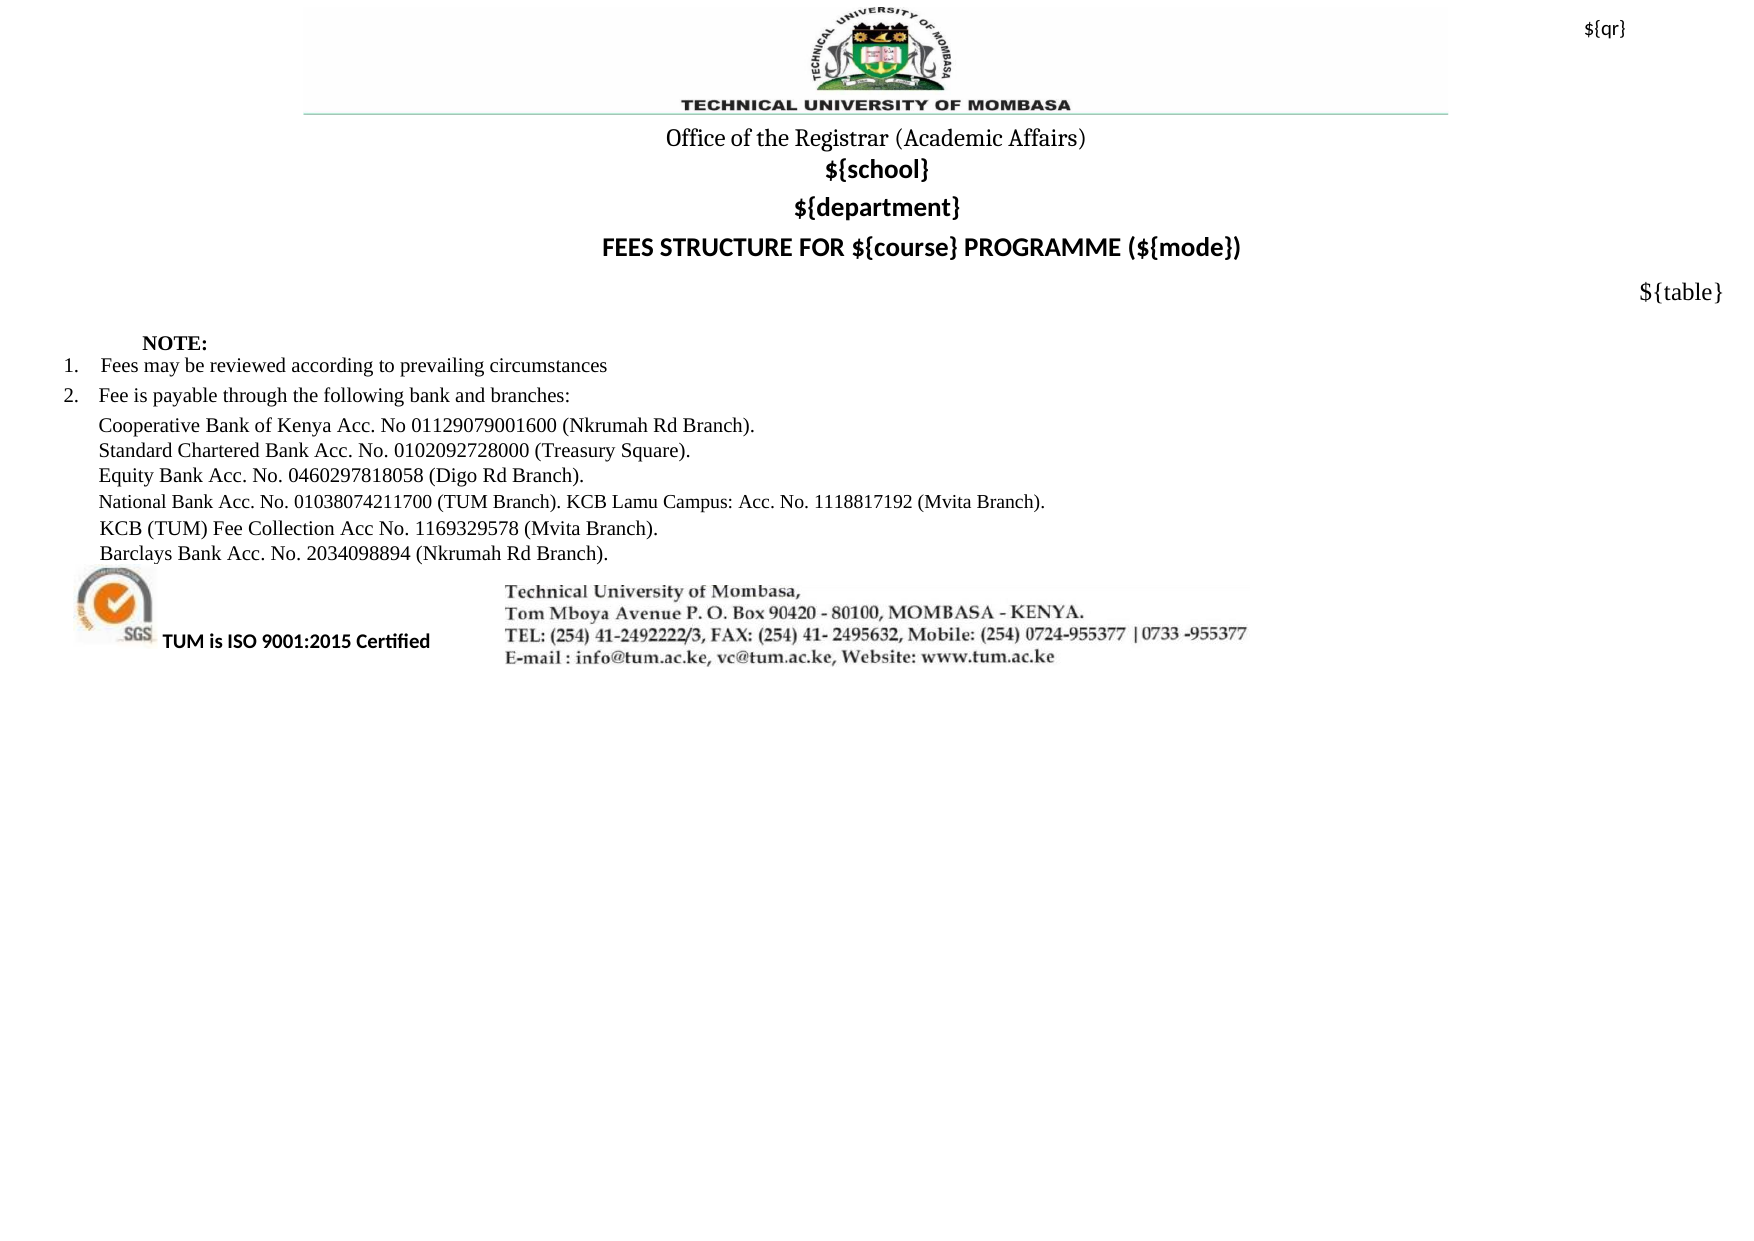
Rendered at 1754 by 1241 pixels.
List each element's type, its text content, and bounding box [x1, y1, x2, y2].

text Equity Bank Acc. No. 0460297818058 (Digo Rd Branch). [98, 463, 1509, 487]
list Fees may be reviewed according to prevailing circumstances [63, 354, 1724, 376]
text Office of the Registrar (Academic Affairs) [29, 124, 1724, 153]
list Fee is payable through the following bank and branches: [63, 383, 1694, 407]
text Barclays Bank Acc. No. 2034098894 (Nkrumah Rd Branch). [99, 540, 1488, 564]
text Standard Chartered Bank Acc. No. 0102092728000 (Treasury Square). [98, 438, 1509, 462]
text ${school} [29, 153, 1724, 186]
picture [504, 585, 1250, 667]
picture [303, 7, 1449, 124]
text FEES STRUCTURE FOR ${course} PROGRAMME (${mode}) [119, 230, 1724, 263]
text National Bank Acc. No. 01038074211700 (TUM Branch). KCB Lamu Campus: Acc. No. 1118817192 (Mvita Branch). [98, 491, 1357, 513]
text KCB (TUM) Fee Collection Acc No. 1169329578 (Mvita Branch). [99, 516, 1488, 540]
picture [73, 564, 158, 649]
text ${table} [29, 279, 1724, 305]
text NOTE: [142, 330, 1724, 354]
text Cooperative Bank of Kenya Acc. No 01129079001600 (Nkrumah Rd Branch). [98, 413, 1509, 437]
text ${department} [29, 191, 1724, 224]
text TUM is ISO 9001:2015 Certified [73, 564, 1117, 654]
